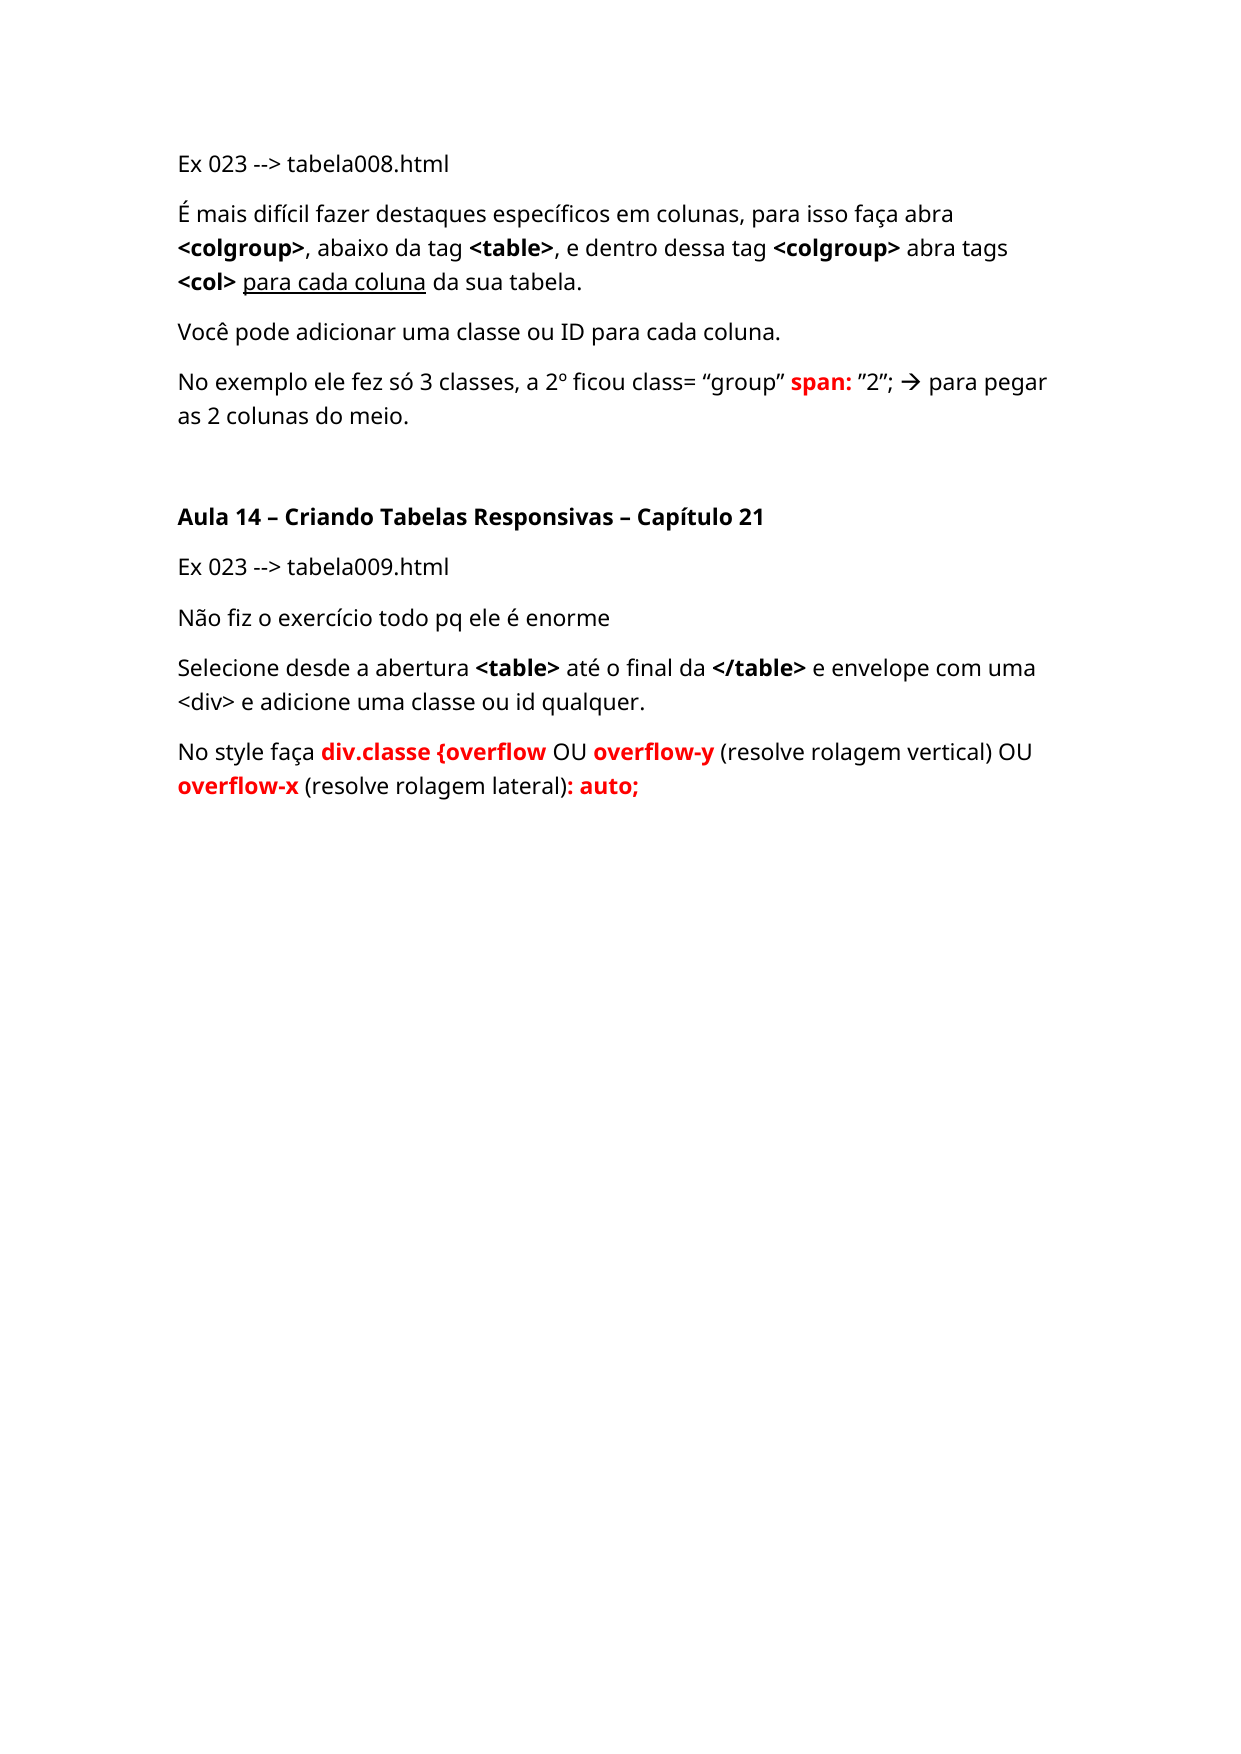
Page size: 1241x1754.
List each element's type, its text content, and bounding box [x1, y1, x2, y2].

text Ex 023 --> tabela008.html [177, 148, 1063, 179]
text No exemplo ele fez só 3 classes, a 2º ficou class= “group” span: ”2”; para pegar as 2 colunas do meio. [177, 366, 1063, 431]
text No style faça div.classe {overflow OU overflow-y (resolve rolagem vertical) OU overflow-x (resolve rolagem lateral): auto; [177, 736, 1063, 801]
text Aula 14 – Criando Tabelas Responsivas – Capítulo 21 [177, 501, 1063, 532]
text Você pode adicionar uma classe ou ID para cada coluna. [177, 316, 1063, 347]
text Não fiz o exercício todo pq ele é enorme [177, 602, 1063, 633]
text Selecione desde a abertura <table> até o final da </table> e envelope com uma <div> e adicione uma classe ou id qualquer. [177, 652, 1063, 717]
text É mais difícil fazer destaques específicos em colunas, para isso faça abra <colgroup>, abaixo da tag <table>, e dentro dessa tag <colgroup> abra tags <col> para cada coluna da sua tabela. [177, 198, 1063, 297]
text Ex 023 --> tabela009.html [177, 551, 1063, 583]
